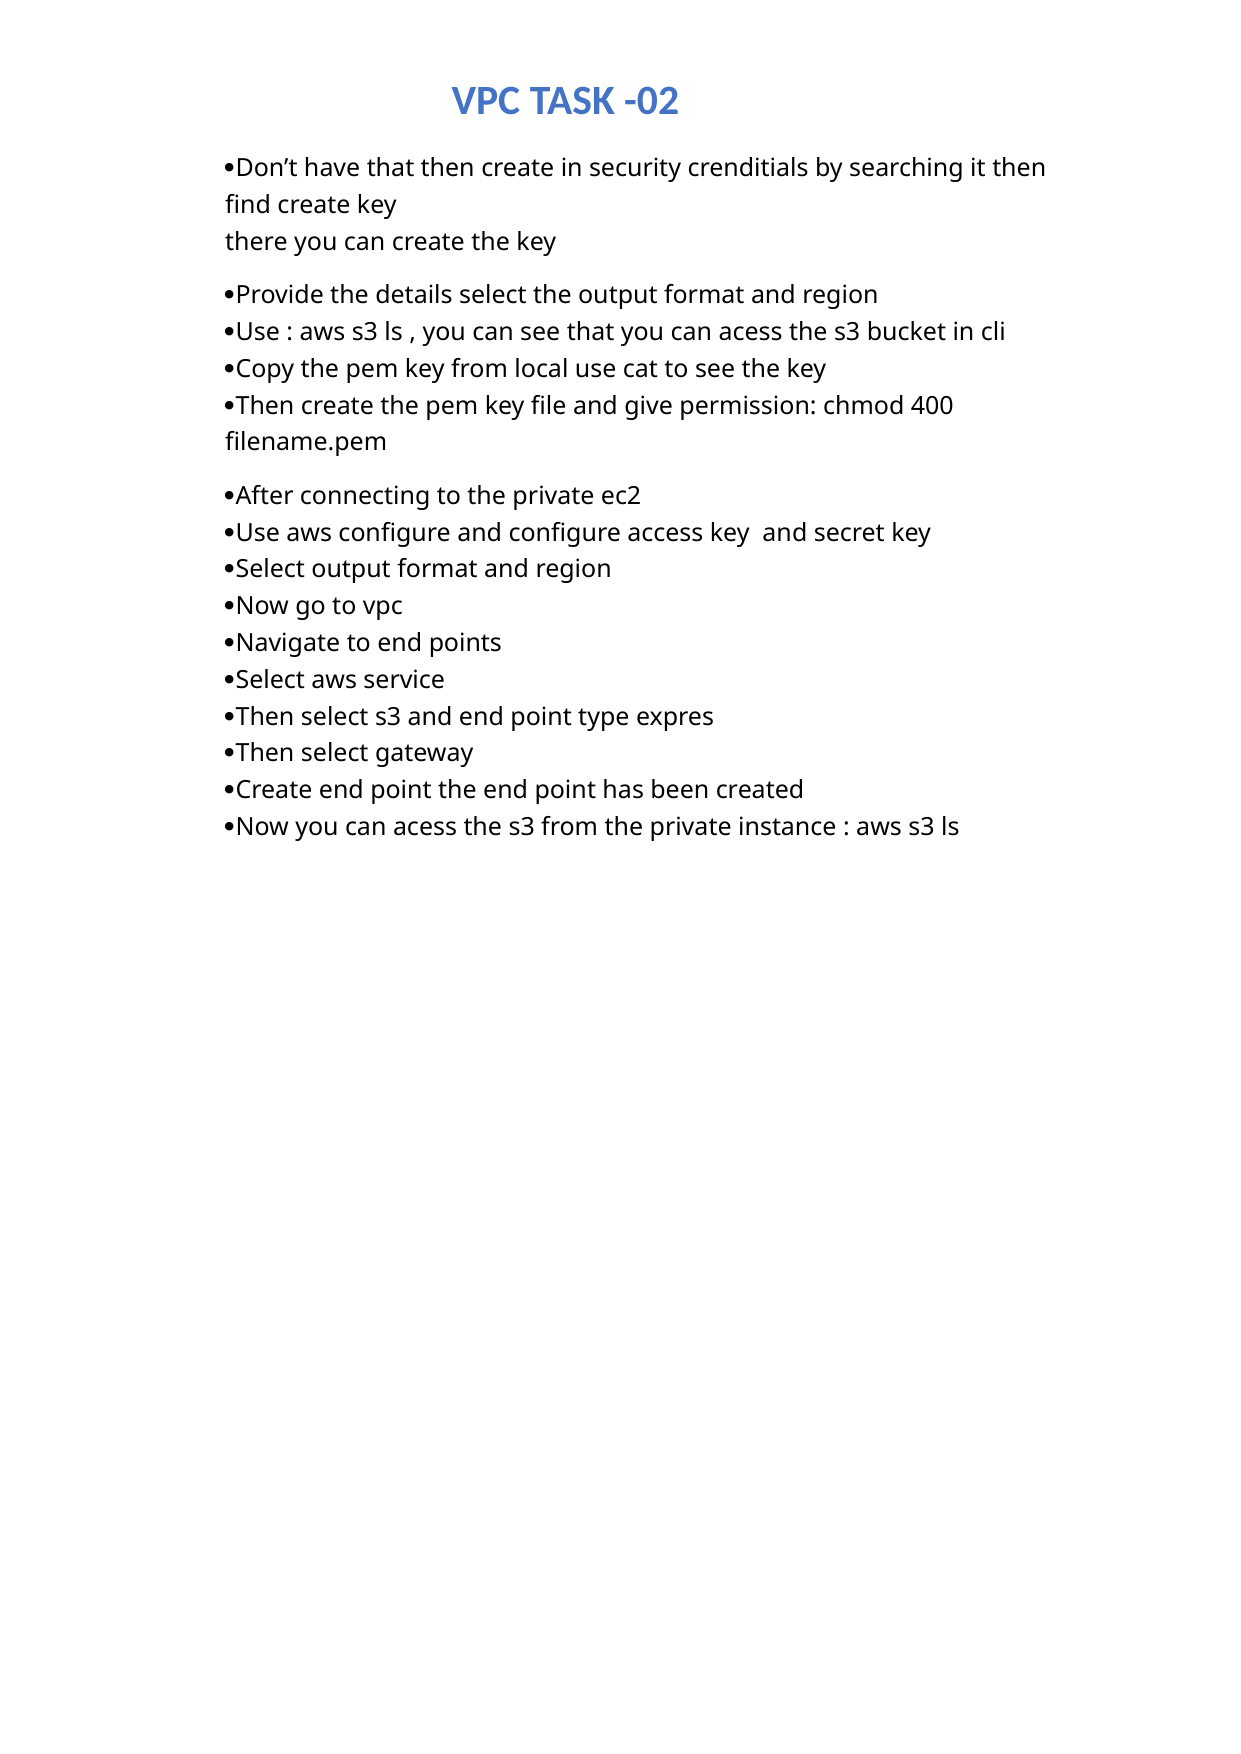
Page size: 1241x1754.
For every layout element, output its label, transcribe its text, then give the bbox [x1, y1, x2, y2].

text After connecting to the private ec2 Use aws configure and configure access key and secret key Select output format and region Now go to vpc Navigate to end points Select aws service Then select s3 and end point type expres Then select gateway Create end point the end point has been created Now you can acess the s3 from the private instance : aws s3 ls [225, 477, 1090, 842]
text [225, 150, 1090, 258]
text Provide the details select the output format and region Use : aws s3 ls , you can see that you can acess the s3 bucket in cli Copy the pem key from local use cat to see the key Then create the pem key file and give permission: chmod 400 filename.pem [225, 277, 1090, 458]
